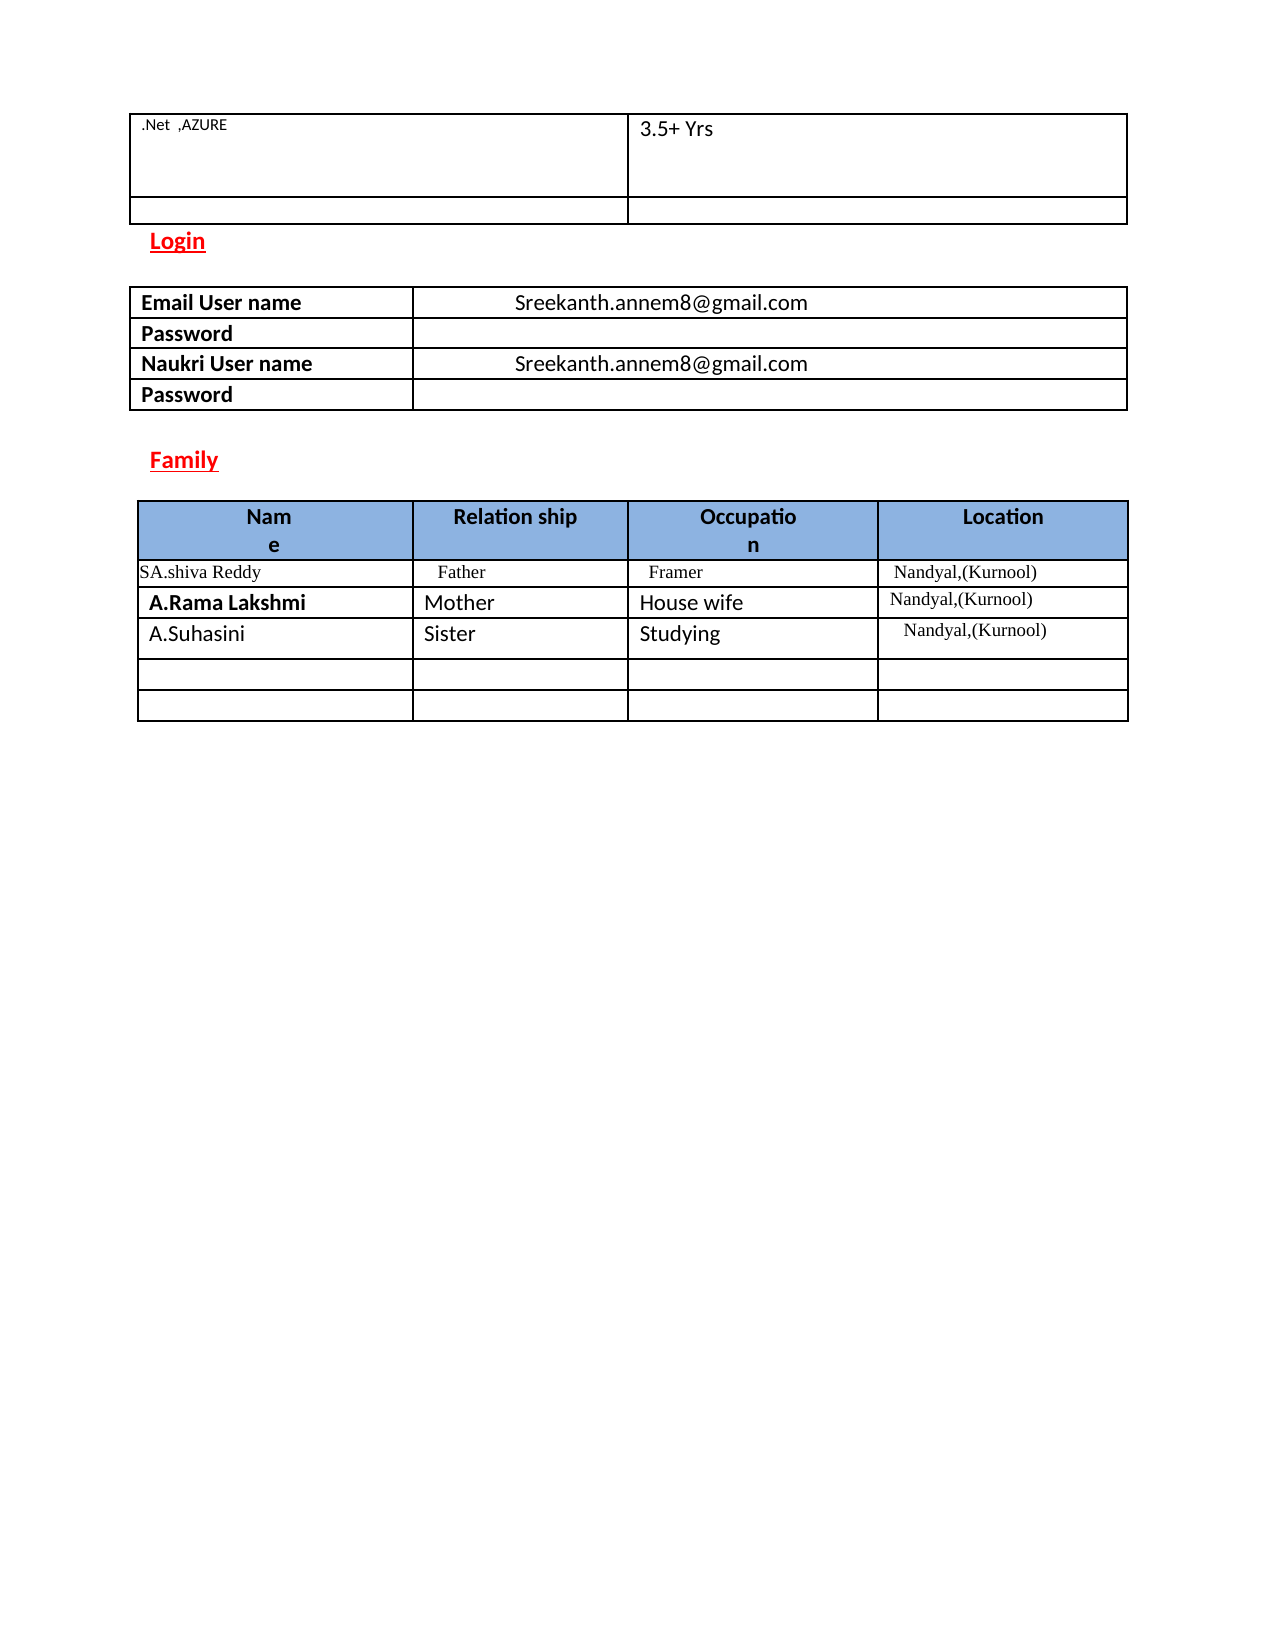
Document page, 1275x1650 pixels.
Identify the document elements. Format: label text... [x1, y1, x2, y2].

table_cell 3.5+ Yrs [629, 115, 1126, 196]
table_header Name [139, 502, 412, 559]
table_cell Sreekanth.annem8@gmail.com [414, 349, 1126, 378]
table_cell Password [131, 319, 412, 347]
table_cell [629, 198, 1126, 223]
table_header Location [879, 502, 1127, 559]
table_header Occupation [629, 502, 877, 559]
table_cell Nandyal,(Kurnool) [879, 561, 1127, 586]
table_cell [139, 660, 412, 689]
table_cell [131, 198, 627, 223]
table_cell [629, 660, 877, 689]
table_cell Nandyal,(Kurnool) [879, 619, 1127, 658]
table_cell Sister [414, 619, 627, 658]
text Login [150, 225, 1152, 256]
table_cell [879, 691, 1127, 719]
table_cell [414, 380, 1126, 408]
table_cell Father [414, 561, 627, 586]
table_cell [879, 660, 1127, 689]
table_cell .Net ,AZURE [131, 115, 627, 196]
table_cell Mother [414, 588, 627, 617]
table_cell A.Rama Lakshmi [139, 588, 412, 617]
table_cell [414, 660, 627, 689]
text Family [150, 445, 1152, 475]
table_cell A.Suhasini [139, 619, 412, 658]
table_cell Nandyal,(Kurnool) [879, 588, 1127, 617]
table_header Email User name [131, 288, 412, 317]
table_cell Naukri User name [131, 349, 412, 378]
table_cell [629, 691, 877, 719]
table_header Relation ship [414, 502, 627, 559]
table_cell Studying [629, 619, 877, 658]
table_cell SA.shiva Reddy [139, 561, 412, 586]
table_cell Framer [629, 561, 877, 586]
table_cell Password [131, 380, 412, 408]
table_cell [139, 691, 412, 719]
table_cell [414, 319, 1126, 347]
table_cell [414, 691, 627, 719]
table_header Sreekanth.annem8@gmail.com [414, 288, 1126, 317]
table_cell House wife [629, 588, 877, 617]
